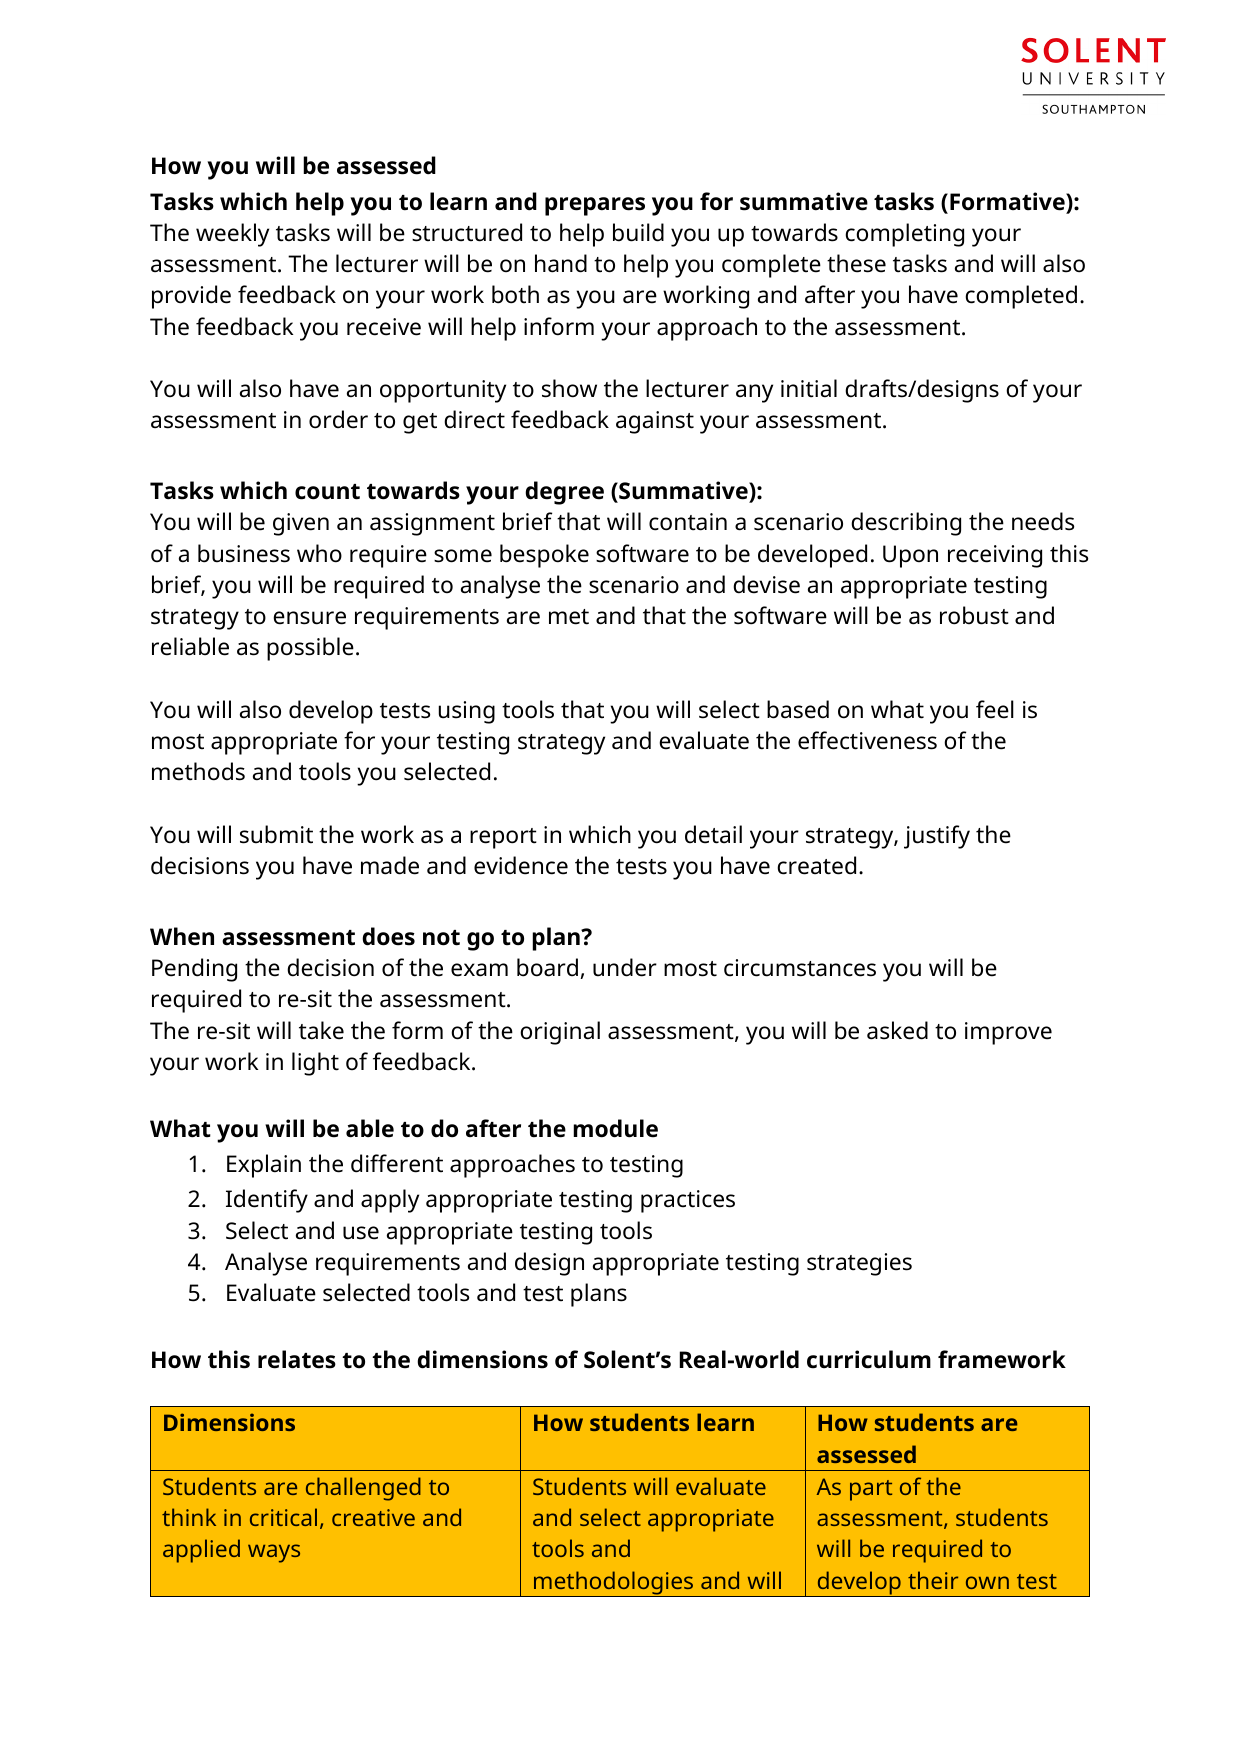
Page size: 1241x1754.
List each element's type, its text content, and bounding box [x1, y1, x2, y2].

subtitle How this relates to the dimensions of Solent’s Real-world curriculum framework [150, 1312, 1090, 1375]
subtitle Tasks which help you to learn and prepares you for summative tasks (Formative): [150, 185, 1090, 217]
text You will be given an assignment brief that will contain a scenario describing the needs of a business who require some bespoke software to be developed. Upon receiving this brief, you will be required to analyse the scenario and devise an appropriate testing strategy to ensure requirements are met and that the software will be as robust and reliable as possible. [150, 506, 1090, 662]
text The re-sit will take the form of the original assessment, you will be asked to improve your work in light of feedback. [150, 1014, 1090, 1077]
list Evaluate selected tools and test plans [187, 1277, 1090, 1308]
subtitle When assessment does not go to plan? Pending the decision of the exam board, under most circumstances you will be required to re-sit the assessment. [150, 921, 1090, 1014]
list Select and use appropriate testing tools [187, 1214, 1090, 1246]
table_header How students learn [521, 1407, 805, 1470]
text You will submit the work as a report in which you detail your strategy, justify the decisions you have made and evidence the tests you have created. [150, 819, 1090, 881]
table_header Dimensions [151, 1407, 520, 1470]
subtitle What you will be able to do after the module [150, 1112, 1090, 1144]
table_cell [806, 1471, 1089, 1596]
text The weekly tasks will be structured to help build you up towards completing your assessment. The lecturer will be on hand to help you complete these tasks and will also provide feedback on your work both as you are working and after you have completed. [150, 217, 1090, 310]
subtitle Identify and apply appropriate testing practices [187, 1183, 1090, 1214]
picture [1021, 37, 1167, 115]
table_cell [521, 1471, 805, 1596]
subtitle Explain the different approaches to testing [187, 1148, 1090, 1179]
text You will also have an opportunity to show the lecturer any initial drafts/designs of your assessment in order to get direct feedback against your assessment. [150, 373, 1090, 435]
subtitle Tasks which count towards your degree (Summative): [150, 475, 1090, 506]
text You will also develop tests using tools that you will select based on what you feel is most appropriate for your testing strategy and evaluate the effectiveness of the methods and tools you selected. [150, 694, 1090, 787]
list Analyse requirements and design appropriate testing strategies [187, 1246, 1090, 1277]
text The feedback you receive will help inform your approach to the assessment. [150, 310, 1090, 342]
subtitle How you will be assessed [150, 150, 1090, 181]
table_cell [151, 1471, 520, 1596]
table_header How students are assessed [806, 1407, 1089, 1470]
